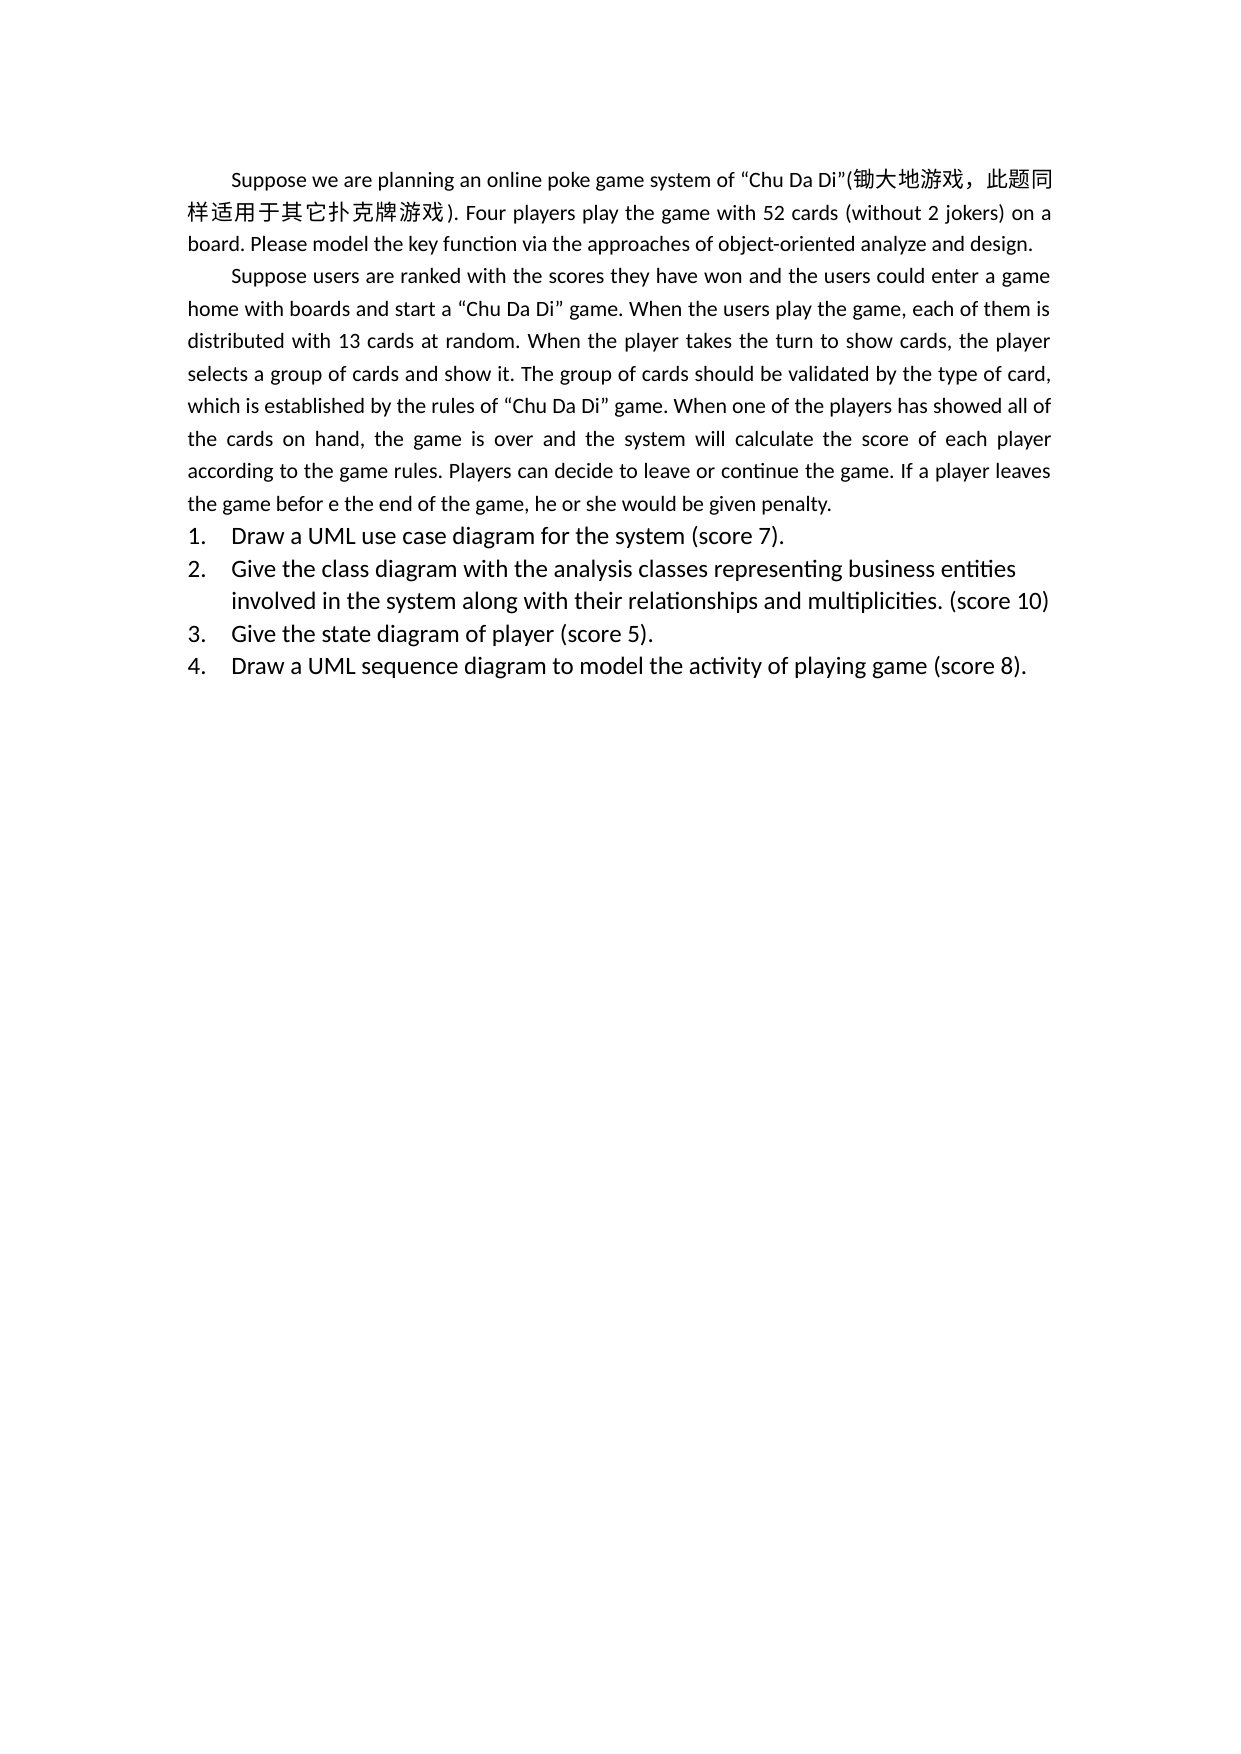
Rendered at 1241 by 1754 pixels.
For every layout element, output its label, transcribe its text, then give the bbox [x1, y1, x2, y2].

list Give the state diagram of player (score 5). [187, 617, 1053, 649]
list Draw a UML use case diagram for the system (score 7). [187, 519, 1053, 552]
list Give the class diagram with the analysis classes representing business entities involved in the system along with their relationships and multiplicities. (score 10) [187, 552, 1053, 617]
text Suppose users are ranked with the scores they have won and the users could enter a game home with boards and start a “Chu Da Di” game. When the users play the game, each of them is distributed with 13 cards at random. When the player takes the turn to show cards, the player selects a group of cards and show it. The group of cards should be validated by the type of card, which is established by the rules of “Chu Da Di” game. When one of the players has showed all of the cards on hand, the game is over and the system will calculate the score of each player according to the game rules. Players can decide to leave or continue the game. If a player leaves the game befor e the end of the game, he or she would be given penalty. [187, 259, 1053, 519]
list Draw a UML sequence diagram to model the activity of playing game (score 8). [187, 649, 1053, 682]
text Suppose we are planning an online poke game system of “Chu Da Di”(锄大地游戏，此题同样适用于其它扑克牌游戏). Four players play the game with 52 cards (without 2 jokers) on a board. Please model the key function via the approaches of object-oriented analyze and design. [187, 162, 1053, 259]
